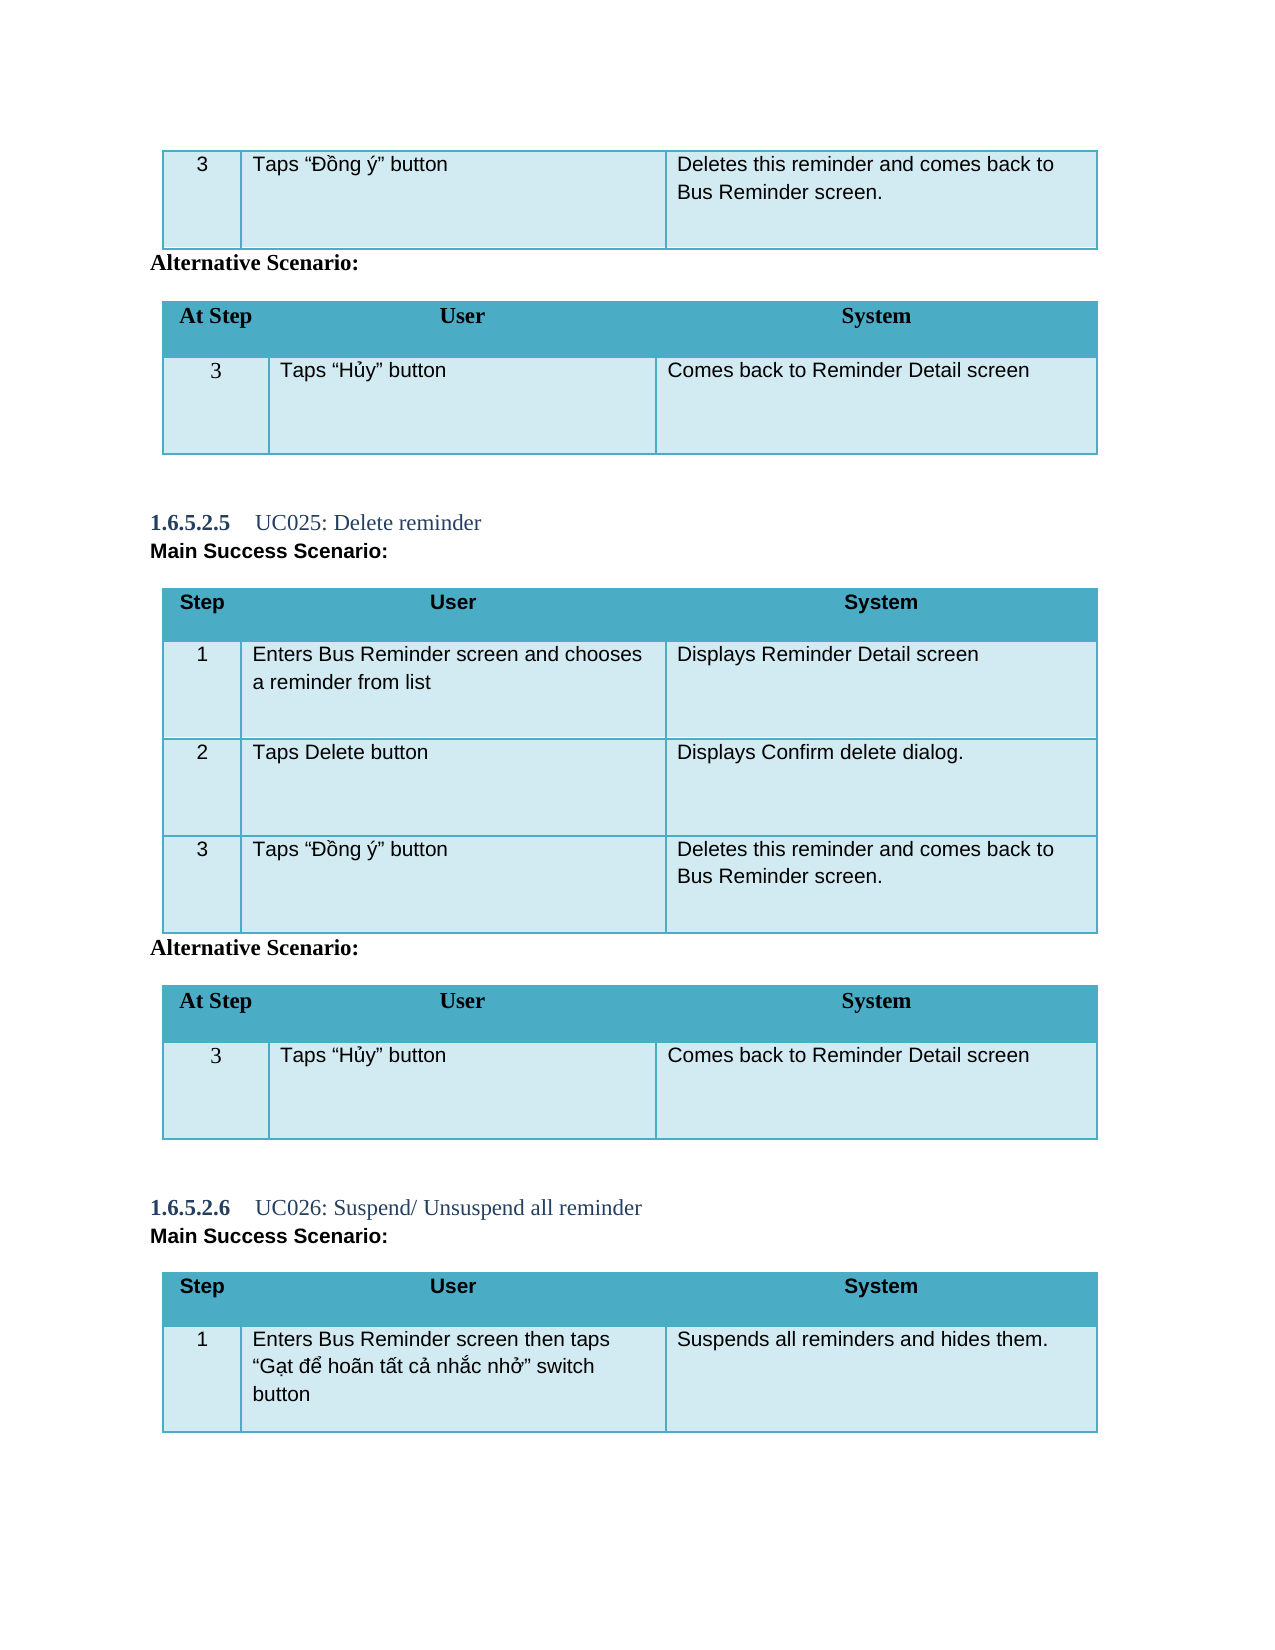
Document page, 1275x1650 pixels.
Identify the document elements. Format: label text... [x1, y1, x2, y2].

table_cell Taps Delete button [242, 740, 665, 835]
text Alternative Scenario: [150, 249, 1125, 276]
table_cell Comes back to Reminder Detail screen [657, 358, 1096, 453]
table_cell 1 [164, 642, 240, 737]
text Alternative Scenario: [150, 934, 1125, 961]
subtitle UC026: Suspend/ Unsuspend all reminder [150, 1194, 1125, 1220]
table_cell Taps “Hủy” button [270, 358, 655, 453]
table_header User [270, 303, 655, 356]
table_header System [657, 303, 1096, 356]
table_cell Deletes this reminder and comes back to Bus Reminder screen. [667, 152, 1096, 247]
table_header User [242, 590, 665, 640]
table_header Step [164, 1274, 240, 1325]
table_header At Step [164, 303, 268, 356]
text Main Success Scenario: [150, 1224, 1125, 1248]
table_cell 3 [164, 358, 268, 453]
table_cell Comes back to Reminder Detail screen [657, 1043, 1096, 1138]
table_cell Taps “Hủy” button [270, 1043, 655, 1138]
subtitle UC025: Delete reminder [150, 509, 1125, 535]
table_cell 1 [164, 1327, 240, 1431]
table_cell Taps “Đồng ý” button [242, 152, 665, 247]
table_header System [667, 1274, 1096, 1325]
table_header User [242, 1274, 665, 1325]
table_header At Step [164, 988, 268, 1040]
table_cell 3 [164, 152, 240, 247]
text Main Success Scenario: [150, 539, 1125, 563]
table_header Step [164, 590, 240, 640]
table_header User [270, 988, 655, 1040]
table_header System [657, 988, 1096, 1040]
table_cell Displays Reminder Detail screen [667, 642, 1096, 737]
table_cell Enters Bus Reminder screen then taps “Gạt để hoãn tất cả nhắc nhở” switch button [242, 1327, 665, 1431]
table_header System [667, 590, 1096, 640]
table_cell Deletes this reminder and comes back to Bus Reminder screen. [667, 837, 1096, 932]
table_cell Taps “Đồng ý” button [242, 837, 665, 932]
table_cell 3 [164, 837, 240, 932]
table_cell Enters Bus Reminder screen and chooses a reminder from list [242, 642, 665, 737]
table_cell Suspends all reminders and hides them. [667, 1327, 1096, 1431]
table_cell 2 [164, 740, 240, 835]
table_cell Displays Confirm delete dialog. [667, 740, 1096, 835]
table_cell 3 [164, 1043, 268, 1138]
